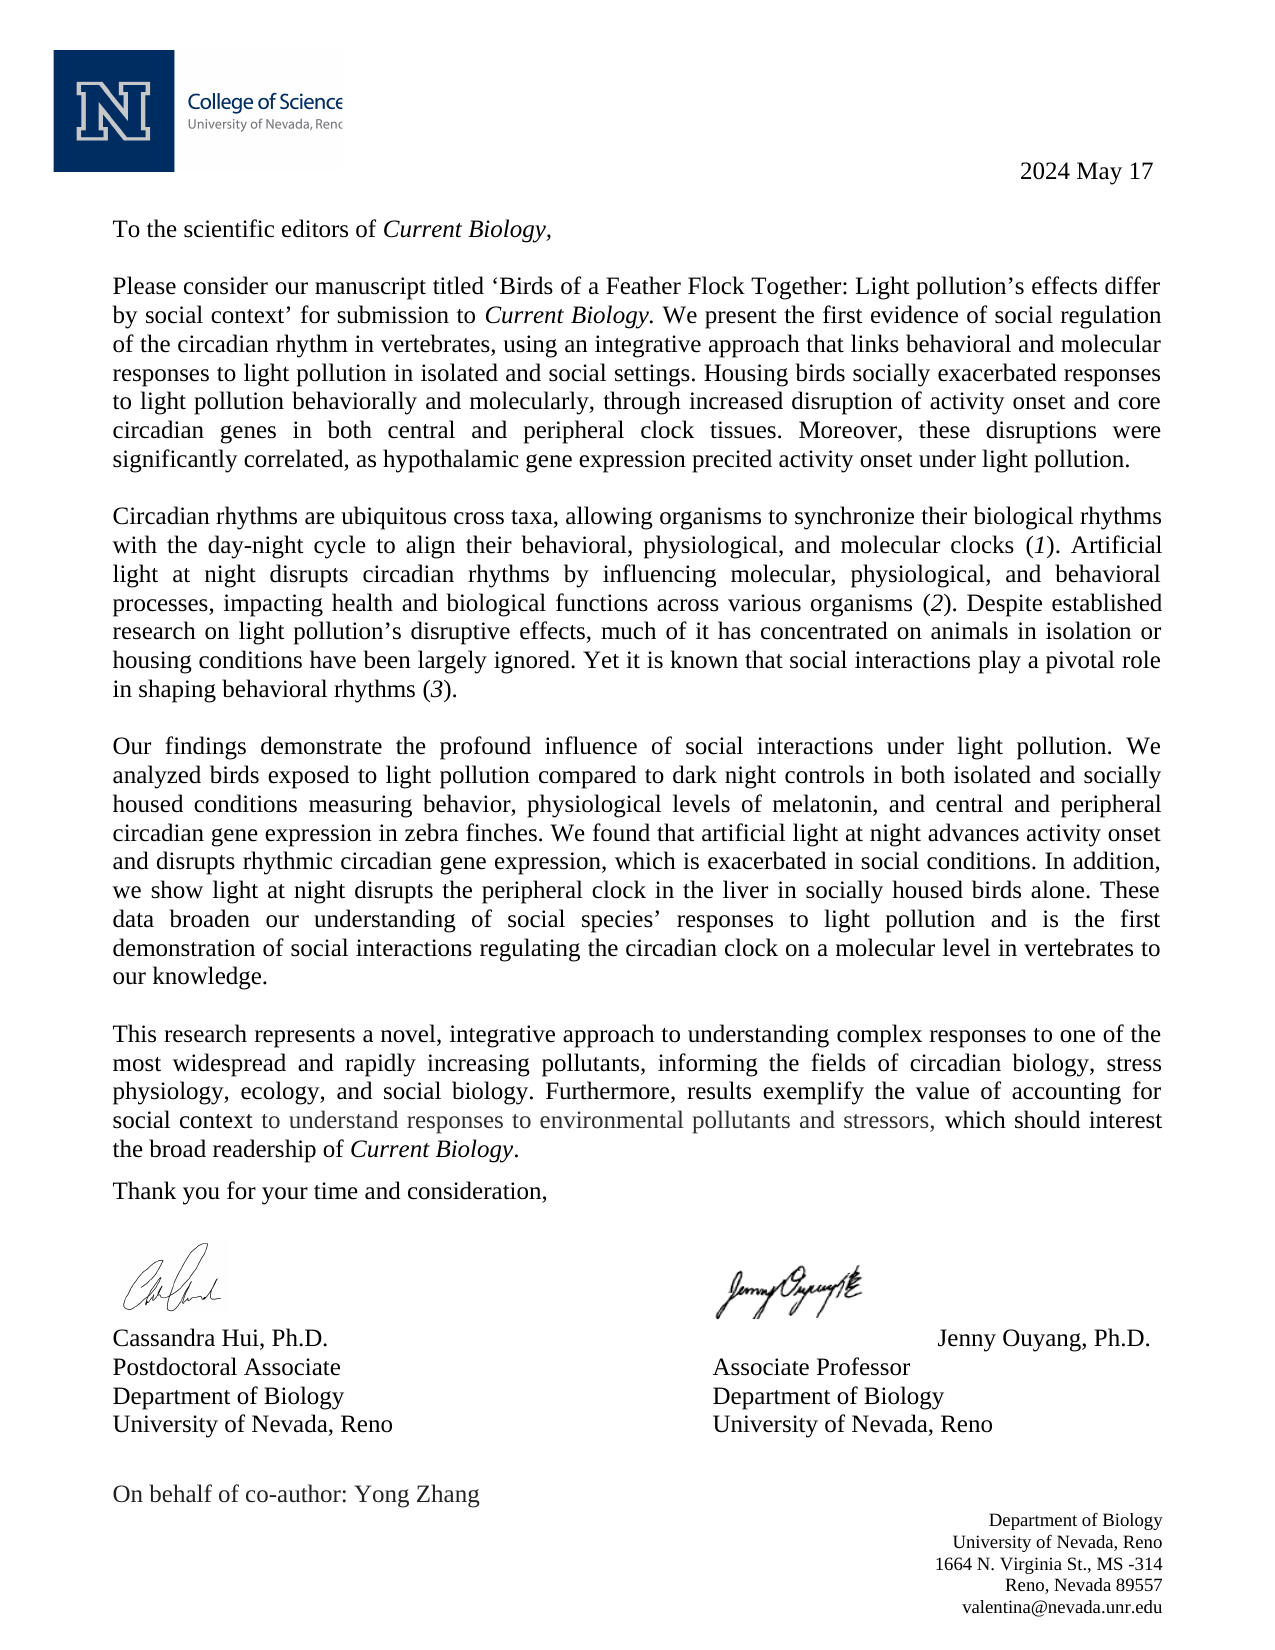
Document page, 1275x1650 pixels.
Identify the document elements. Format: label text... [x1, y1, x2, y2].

text Thank you for your time and consideration, [112, 1176, 1162, 1205]
text Our findings demonstrate the profound influence of social interactions under light pollution. We analyzed birds exposed to light pollution compared to dark night controls in both isolated and socially housed conditions measuring behavior, physiological levels of melatonin, and central and peripheral circadian gene expression in zebra finches. We found that artificial light at night advances activity onset and disrupts rhythmic circadian gene expression, which is exacerbated in social conditions. In addition, we show light at night disrupts the peripheral clock in the liver in socially housed birds alone. These data broaden our understanding of social species’ responses to light pollution and is the first demonstration of social interactions regulating the circadian clock on a molecular level in vertebrates to our knowledge. [112, 731, 1162, 990]
picture [700, 1263, 884, 1325]
picture [118, 1239, 229, 1313]
text This research represents a novel, integrative approach to understanding complex responses to one of the most widespread and rapidly increasing pollutants, informing the fields of circadian biology, stress physiology, ecology, and social biology. Furthermore, results exemplify the value of accounting for social context to understand responses to environmental pollutants and stressors, which should interest the broad readership of Current Biology. [112, 1019, 1162, 1163]
text Cassandra Hui, Ph.D. Jenny Ouyang, Ph.D. [112, 1323, 1162, 1352]
text University of Nevada, Reno University of Nevada, Reno [112, 1409, 1162, 1438]
text To the scientific editors of Current Biology, [112, 214, 1162, 243]
text 2024 May 17 [112, 156, 1153, 185]
text On behalf of co-author: Yong Zhang [112, 1479, 1162, 1508]
text Department of Biology Department of Biology [112, 1381, 1162, 1409]
text Postdoctoral Associate Associate Professor [112, 1352, 1162, 1381]
text Circadian rhythms are ubiquitous cross taxa, allowing organisms to synchronize their biological rhythms with the day-night cycle to align their behavioral, physiological, and molecular clocks (1). Artificial light at night disrupts circadian rhythms by influencing molecular, physiological, and behavioral processes, impacting health and biological functions across various organisms (2). Despite established research on light pollution’s disruptive effects, much of it has concentrated on animals in isolation or housing conditions have been largely ignored. Yet it is known that social interactions play a pivotal role in shaping behavioral rhythms (3). [112, 501, 1162, 703]
text Please consider our manuscript titled ‘Birds of a Feather Flock Together: Light pollution’s effects differ by social context’ for submission to Current Biology. We present the first evidence of social regulation of the circadian rhythm in vertebrates, using an integrative approach that links behavioral and molecular responses to light pollution in isolated and social settings. Housing birds socially exacerbated responses to light pollution behaviorally and molecularly, through increased disruption of activity onset and core circadian genes in both central and peripheral clock tissues. Moreover, these disruptions were significantly correlated, as hypothalamic gene expression precited activity onset under light pollution. [112, 271, 1162, 473]
picture [52, 50, 342, 171]
